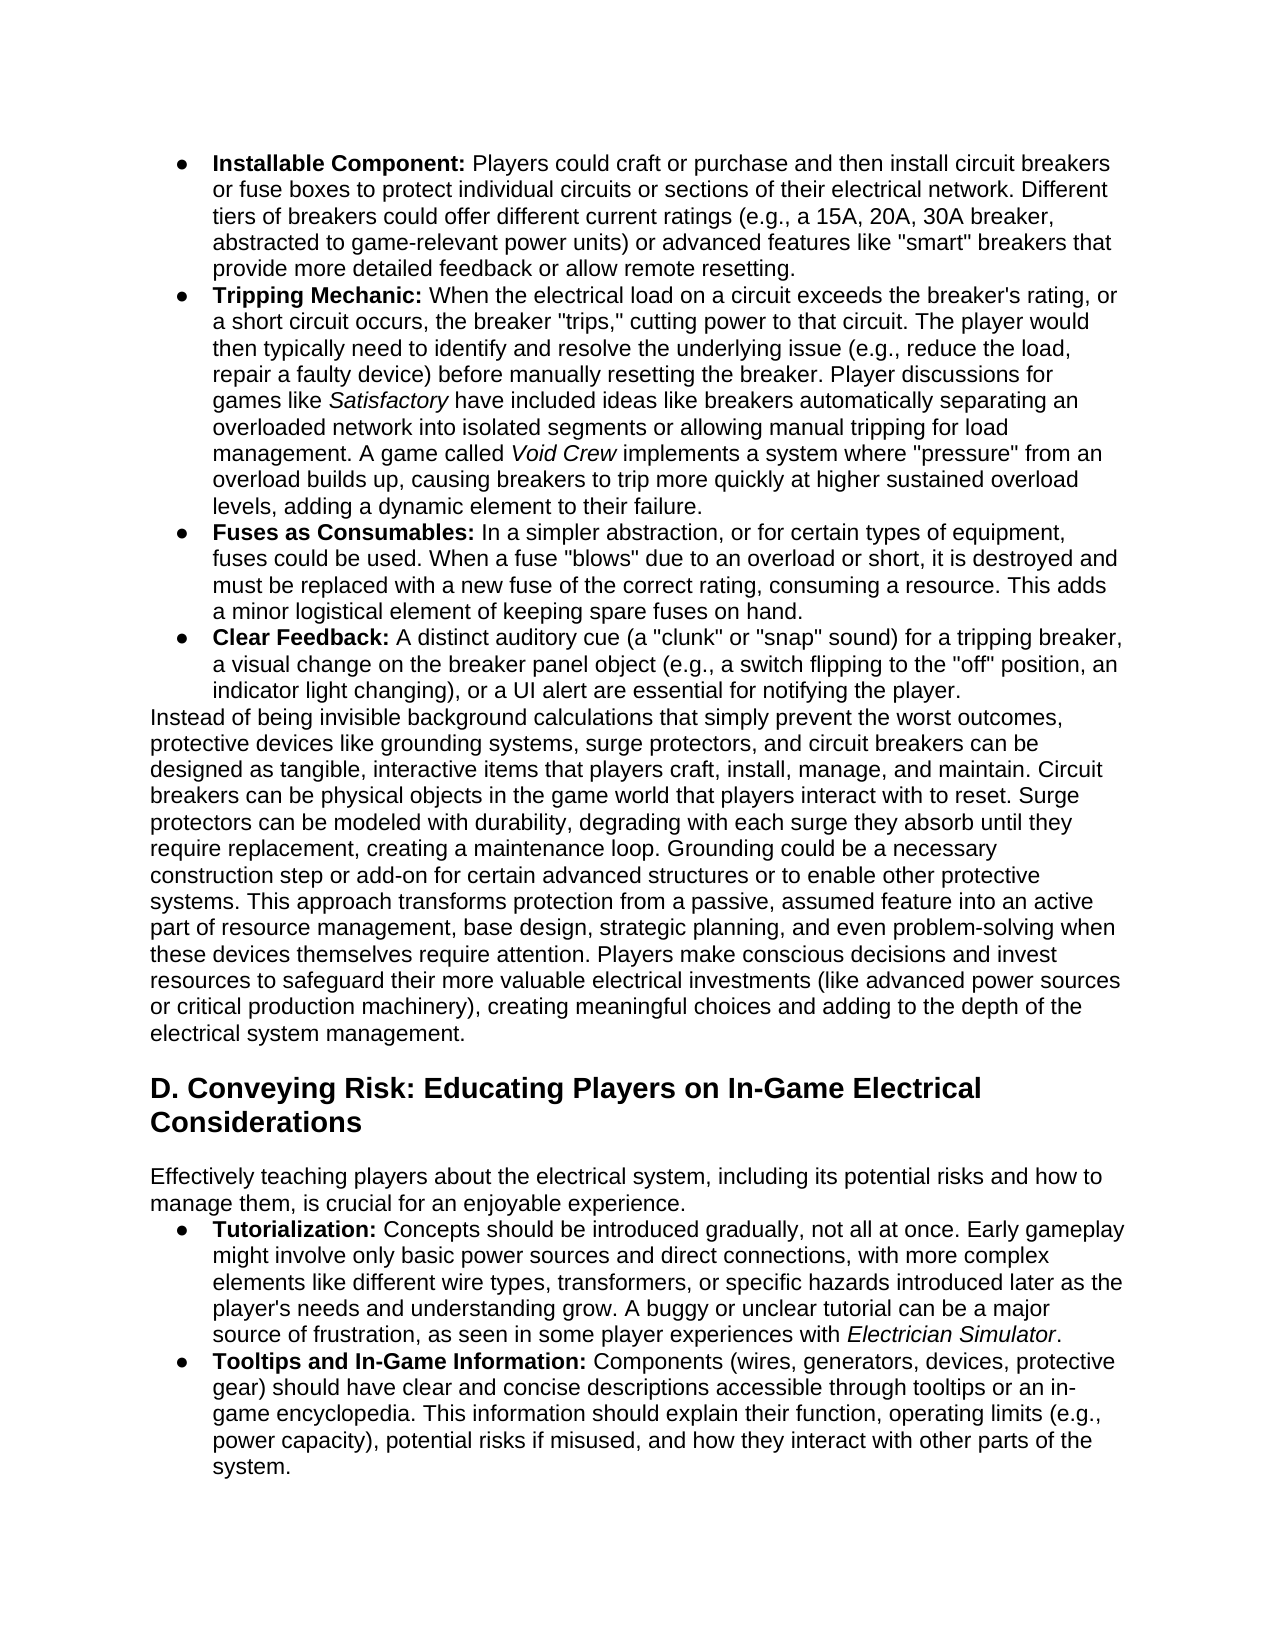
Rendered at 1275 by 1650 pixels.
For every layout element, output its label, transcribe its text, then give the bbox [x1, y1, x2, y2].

subtitle D. Conveying Risk: Educating Players on In-Game Electrical Considerations [150, 1071, 1125, 1138]
list Tutorialization: Concepts should be introduced gradually, not all at once. Early gameplay might involve only basic power sources and direct connections, with more complex elements like different wire types, transformers, or specific hazards introduced later as the player's needs and understanding grow. A buggy or unclear tutorial can be a major source of frustration, as seen in some player experiences with Electrician Simulator. [175, 1216, 1125, 1348]
list Installable Component: Players could craft or purchase and then install circuit breakers or fuse boxes to protect individual circuits or sections of their electrical network. Different tiers of breakers could offer different current ratings (e.g., a 15A, 20A, 30A breaker, abstracted to game-relevant power units) or advanced features like "smart" breakers that provide more detailed feedback or allow remote resetting. [175, 150, 1125, 282]
list Clear Feedback: A distinct auditory cue (a "clunk" or "snap" sound) for a tripping breaker, a visual change on the breaker panel object (e.g., a switch flipping to the "off" position, an indicator light changing), or a UI alert are essential for notifying the player. [175, 624, 1125, 703]
list Tooltips and In-Game Information: Components (wires, generators, devices, protective gear) should have clear and concise descriptions accessible through tooltips or an in-game encyclopedia. This information should explain their function, operating limits (e.g., power capacity), potential risks if misused, and how they interact with other parts of the system. [175, 1348, 1125, 1479]
list Tripping Mechanic: When the electrical load on a circuit exceeds the breaker's rating, or a short circuit occurs, the breaker "trips," cutting power to that circuit. The player would then typically need to identify and resolve the underlying issue (e.g., reduce the load, repair a faulty device) before manually resetting the breaker. Player discussions for games like Satisfactory have included ideas like breakers automatically separating an overloaded network into isolated segments or allowing manual tripping for load management. A game called Void Crew implements a system where "pressure" from an overload builds up, causing breakers to trip more quickly at higher sustained overload levels, adding a dynamic element to their failure. [175, 282, 1125, 519]
text Instead of being invisible background calculations that simply prevent the worst outcomes, protective devices like grounding systems, surge protectors, and circuit breakers can be designed as tangible, interactive items that players craft, install, manage, and maintain. Circuit breakers can be physical objects in the game world that players interact with to reset. Surge protectors can be modeled with durability, degrading with each surge they absorb until they require replacement, creating a maintenance loop. Grounding could be a necessary construction step or add-on for certain advanced structures or to enable other protective systems. This approach transforms protection from a passive, assumed feature into an active part of resource management, base design, strategic planning, and even problem-solving when these devices themselves require attention. Players make conscious decisions and invest resources to safeguard their more valuable electrical investments (like advanced power sources or critical production machinery), creating meaningful choices and adding to the depth of the electrical system management. [150, 703, 1125, 1046]
list Fuses as Consumables: In a simpler abstraction, or for certain types of equipment, fuses could be used. When a fuse "blows" due to an overload or short, it is destroyed and must be replaced with a new fuse of the correct rating, consuming a resource. This adds a minor logistical element of keeping spare fuses on hand. [175, 519, 1125, 624]
text Effectively teaching players about the electrical system, including its potential risks and how to manage them, is crucial for an enjoyable experience. [150, 1163, 1125, 1216]
